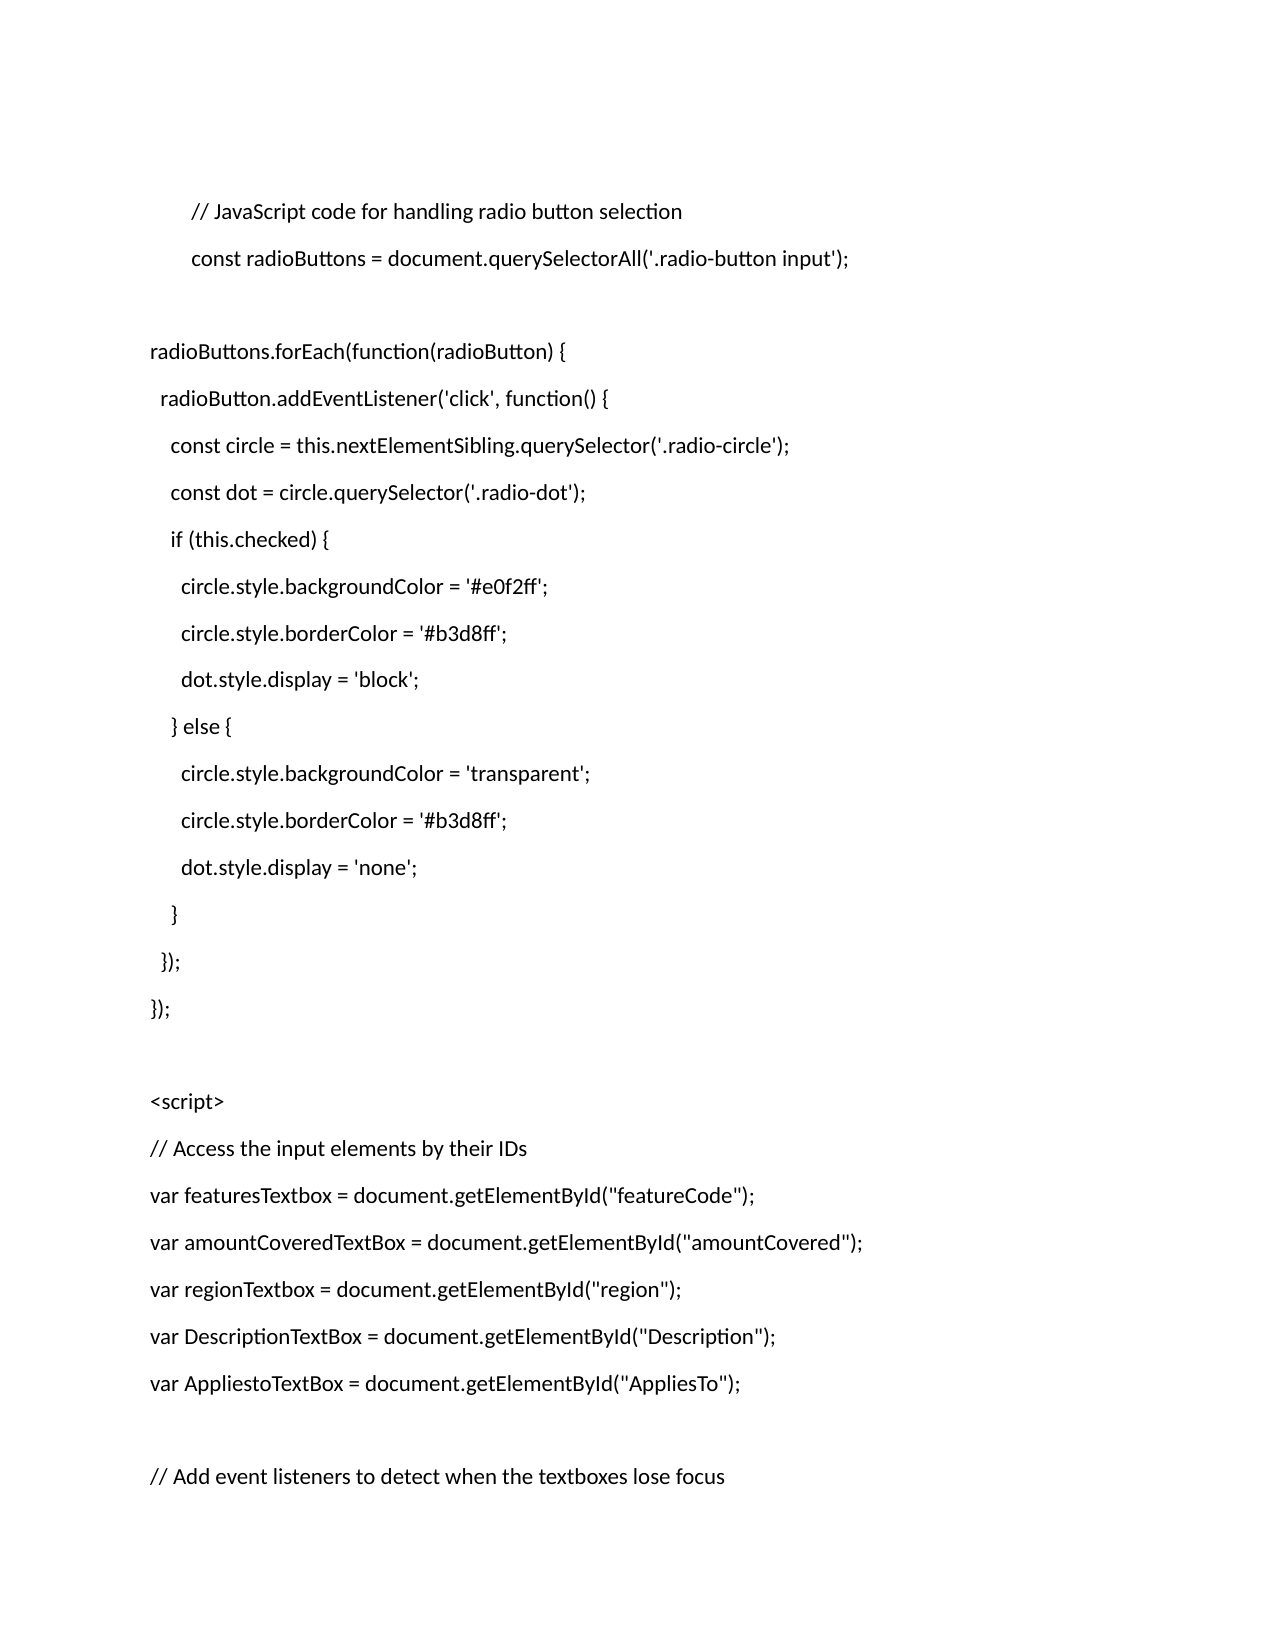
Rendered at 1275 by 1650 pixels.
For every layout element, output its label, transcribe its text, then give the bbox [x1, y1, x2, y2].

text var amountCoveredTextBox = document.getElementById("amountCovered"); [150, 1228, 1125, 1256]
text if (this.checked) { [150, 525, 1125, 553]
text circle.style.backgroundColor = 'transparent'; [150, 759, 1125, 787]
text }); [150, 947, 1125, 975]
text radioButtons.forEach(function(radioButton) { [150, 337, 1125, 366]
text const circle = this.nextElementSibling.querySelector('.radio-circle'); [150, 431, 1125, 459]
text const radioButtons = document.querySelectorAll('.radio-button input'); [150, 244, 1125, 272]
text dot.style.display = 'none'; [150, 853, 1125, 881]
text dot.style.display = 'block'; [150, 666, 1125, 694]
text } else { [150, 712, 1125, 741]
text var DescriptionTextBox = document.getElementById("Description"); [150, 1322, 1125, 1350]
text // Access the input elements by their IDs [150, 1134, 1125, 1162]
text }); [150, 994, 1125, 1022]
text var regionTextbox = document.getElementById("region"); [150, 1275, 1125, 1303]
text // Add event listeners to detect when the textboxes lose focus [150, 1462, 1125, 1491]
text circle.style.borderColor = '#b3d8ff'; [150, 806, 1125, 834]
text var featuresTextbox = document.getElementById("featureCode"); [150, 1181, 1125, 1209]
text const dot = circle.querySelector('.radio-dot'); [150, 478, 1125, 506]
text radioButton.addEventListener('click', function() { [150, 384, 1125, 412]
text <script> [150, 1087, 1125, 1116]
text var AppliestoTextBox = document.getElementById("AppliesTo"); [150, 1369, 1125, 1397]
text } [150, 900, 1125, 928]
text circle.style.backgroundColor = '#e0f2ff'; [150, 572, 1125, 600]
text // JavaScript code for handling radio button selection [150, 197, 1125, 225]
text circle.style.borderColor = '#b3d8ff'; [150, 619, 1125, 647]
